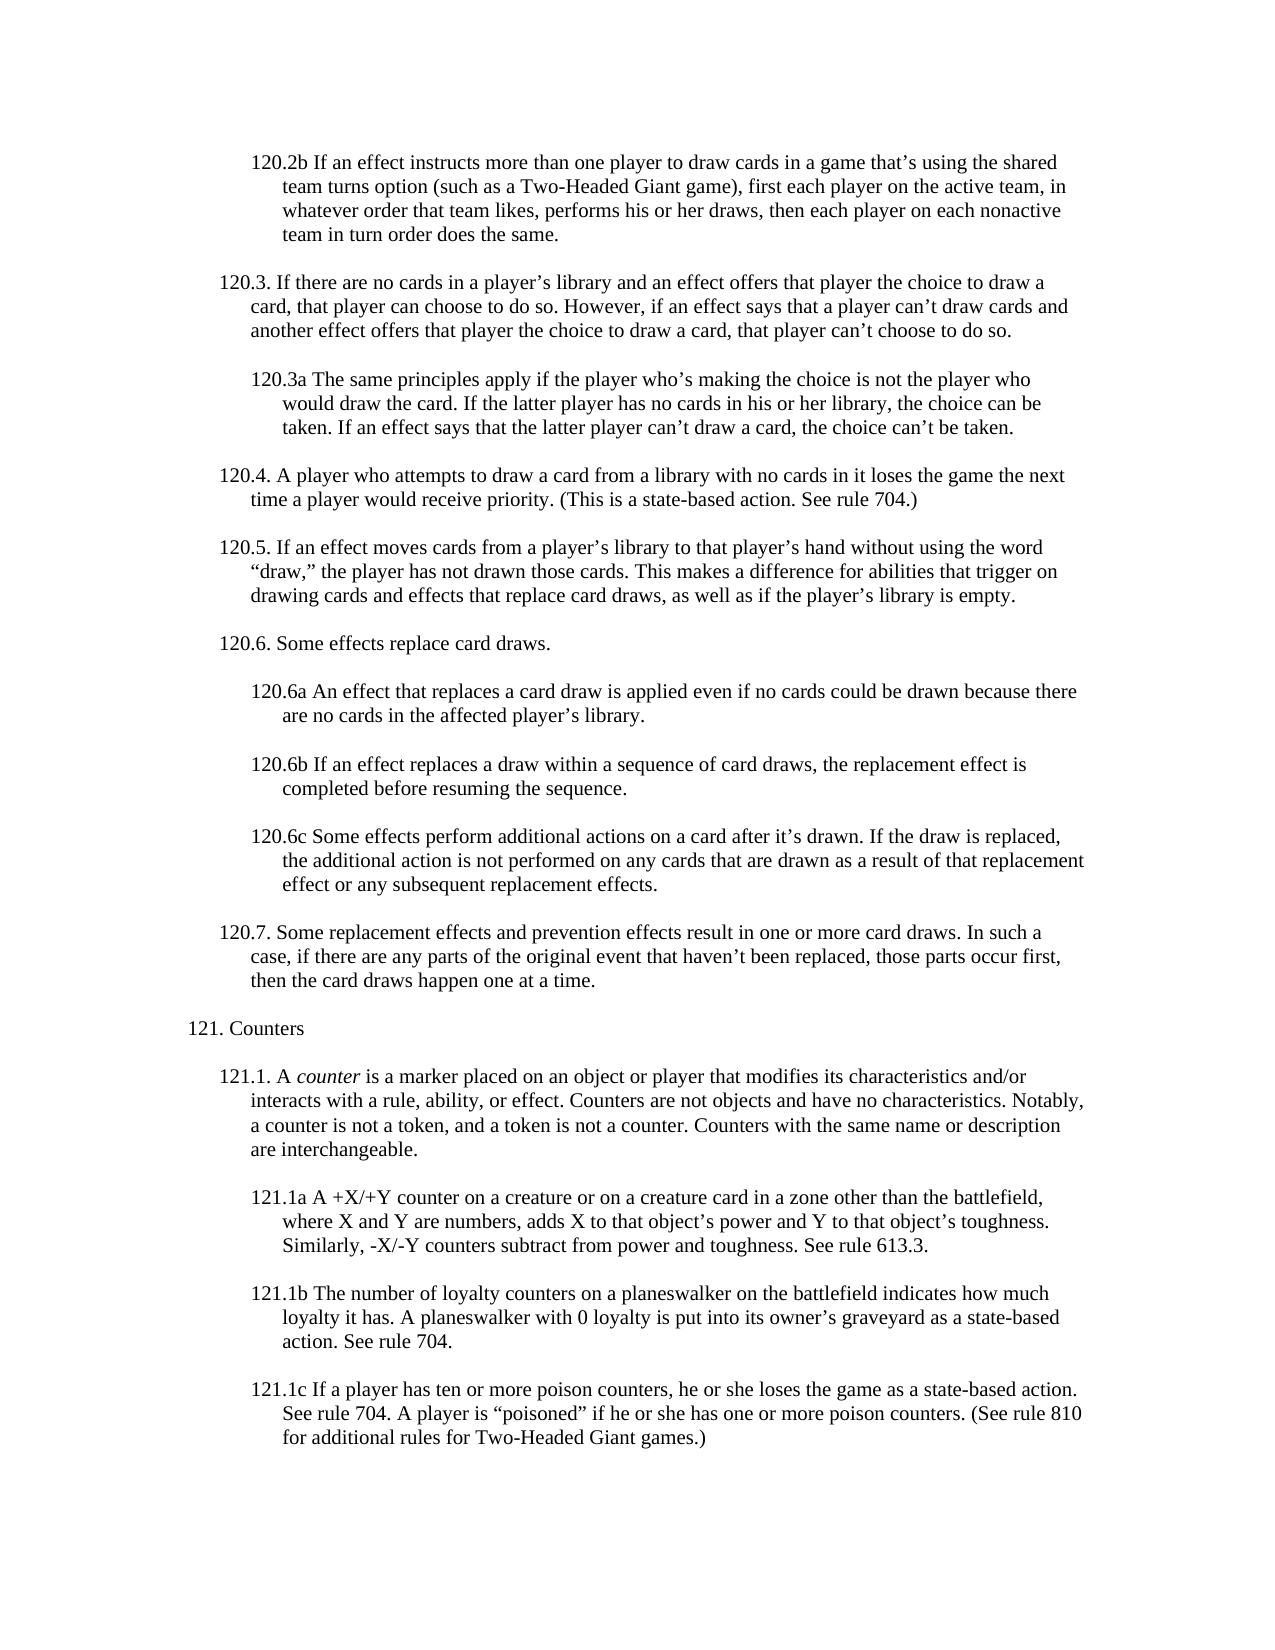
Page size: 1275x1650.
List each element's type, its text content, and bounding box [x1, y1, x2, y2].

text 120.7. Some replacement effects and prevention effects result in one or more card draws. In such a case, if there are any parts of the original event that haven’t been replaced, those parts occur first, then the card draws happen one at a time. [219, 920, 1087, 992]
text 120.4. A player who attempts to draw a card from a library with no cards in it loses the game the next time a player would receive priority. (This is a state-based action. See rule 704.) [219, 463, 1087, 511]
text 121.1b The number of loyalty counters on a planeswalker on the battlefield indicates how much loyalty it has. A planeswalker with 0 loyalty is put into its owner’s graveyard as a state-based action. See rule 704. [251, 1281, 1087, 1353]
text 120.3a The same principles apply if the player who’s making the choice is not the player who would draw the card. If the latter player has no cards in his or her library, the choice can be taken. If an effect says that the latter player can’t draw a card, the choice can’t be taken. [251, 367, 1087, 439]
text 121.1. A counter is a marker placed on an object or player that modifies its characteristics and/or interacts with a rule, ability, or effect. Counters are not objects and have no characteristics. Notably, a counter is not a token, and a token is not a counter. Counters with the same name or description are interchangeable. [219, 1064, 1087, 1161]
text 120.5. If an effect moves cards from a player’s library to that player’s hand without using the word “draw,” the player has not drawn those cards. This makes a difference for abilities that trigger on drawing cards and effects that replace card draws, as well as if the player’s library is empty. [219, 535, 1087, 607]
text 120.6. Some effects replace card draws. [219, 631, 1087, 655]
text 120.3. If there are no cards in a player’s library and an effect offers that player the choice to draw a card, that player can choose to do so. However, if an effect says that a player can’t draw cards and another effect offers that player the choice to draw a card, that player can’t choose to do so. [219, 270, 1087, 342]
text 121.1a A +X/+Y counter on a creature or on a creature card in a zone other than the battlefield, where X and Y are numbers, adds X to that object’s power and Y to that object’s toughness. Similarly, -X/-Y counters subtract from power and toughness. See rule 613.3. [251, 1185, 1087, 1257]
text 121. Counters [187, 1016, 1087, 1040]
text 120.6a An effect that replaces a card draw is applied even if no cards could be drawn because there are no cards in the affected player’s library. [251, 679, 1087, 727]
text 121.1c If a player has ten or more poison counters, he or she loses the game as a state-based action. See rule 704. A player is “poisoned” if he or she has one or more poison counters. (See rule 810 for additional rules for Two-Headed Giant games.) [251, 1377, 1087, 1449]
text 120.6c Some effects perform additional actions on a card after it’s drawn. If the draw is replaced, the additional action is not performed on any cards that are drawn as a result of that replacement effect or any subsequent replacement effects. [251, 824, 1087, 896]
text 120.6b If an effect replaces a draw within a sequence of card draws, the replacement effect is completed before resuming the sequence. [251, 752, 1087, 800]
text 120.2b If an effect instructs more than one player to draw cards in a game that’s using the shared team turns option (such as a Two-Headed Giant game), first each player on the active team, in whatever order that team likes, performs his or her draws, then each player on each nonactive team in turn order does the same. [251, 150, 1087, 246]
